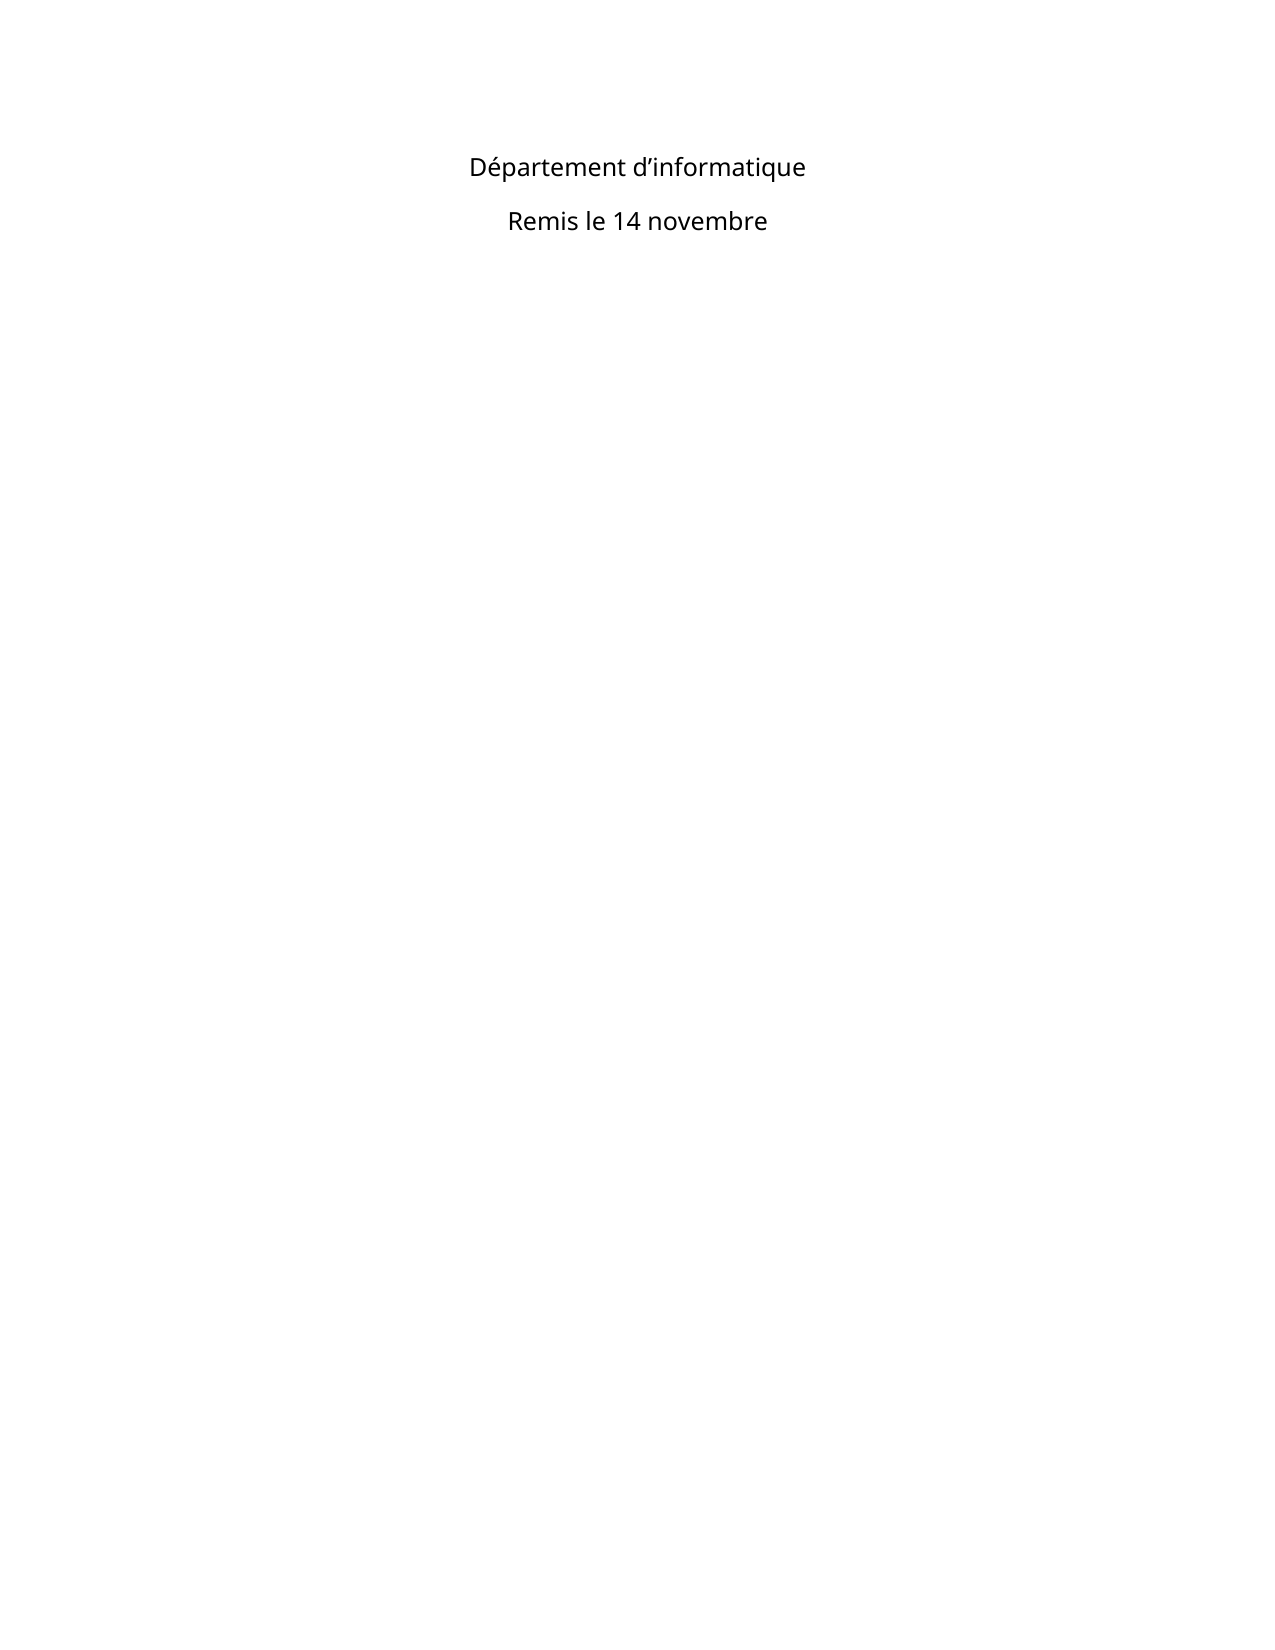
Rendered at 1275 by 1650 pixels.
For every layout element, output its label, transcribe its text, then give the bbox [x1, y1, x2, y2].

text Département d’informatique [150, 150, 1125, 184]
text Remis le 14 novembre [150, 203, 1125, 237]
